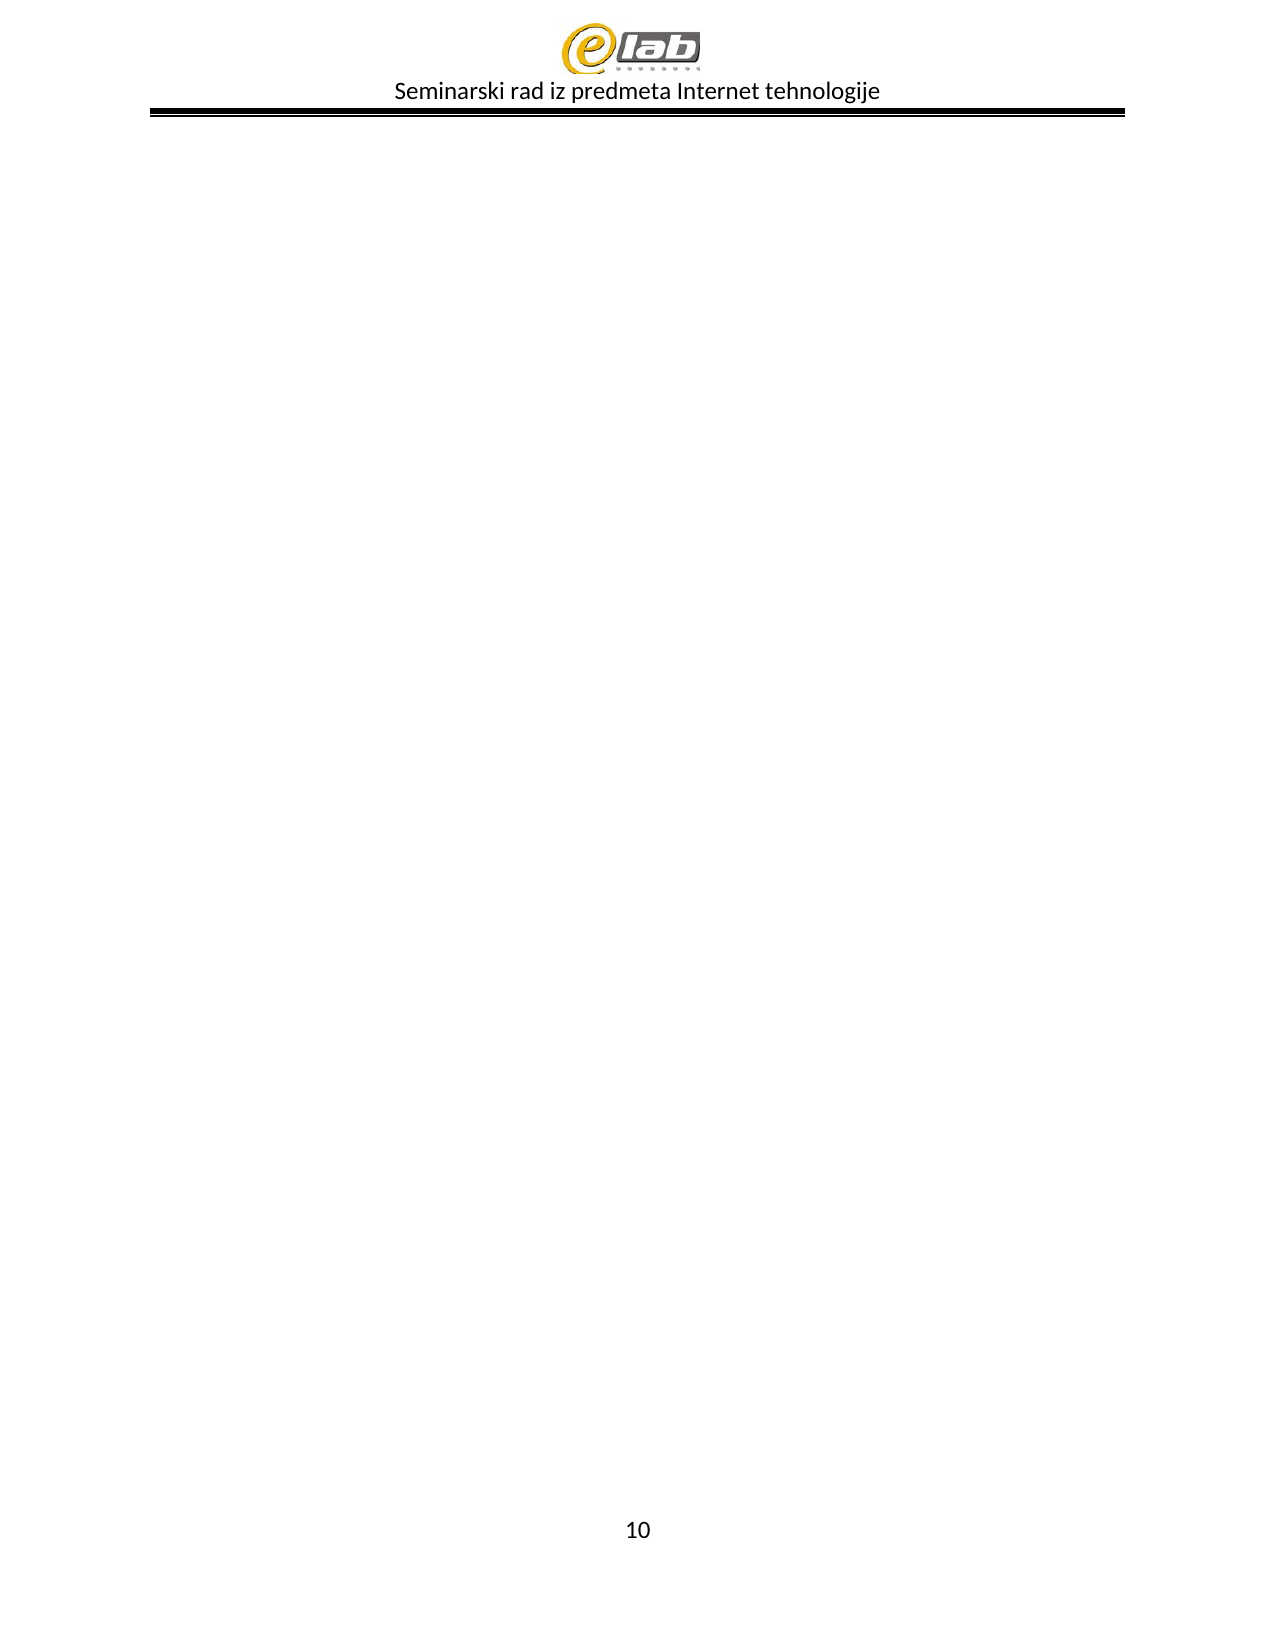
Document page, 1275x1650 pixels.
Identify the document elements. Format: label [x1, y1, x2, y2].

picture [559, 23, 700, 73]
